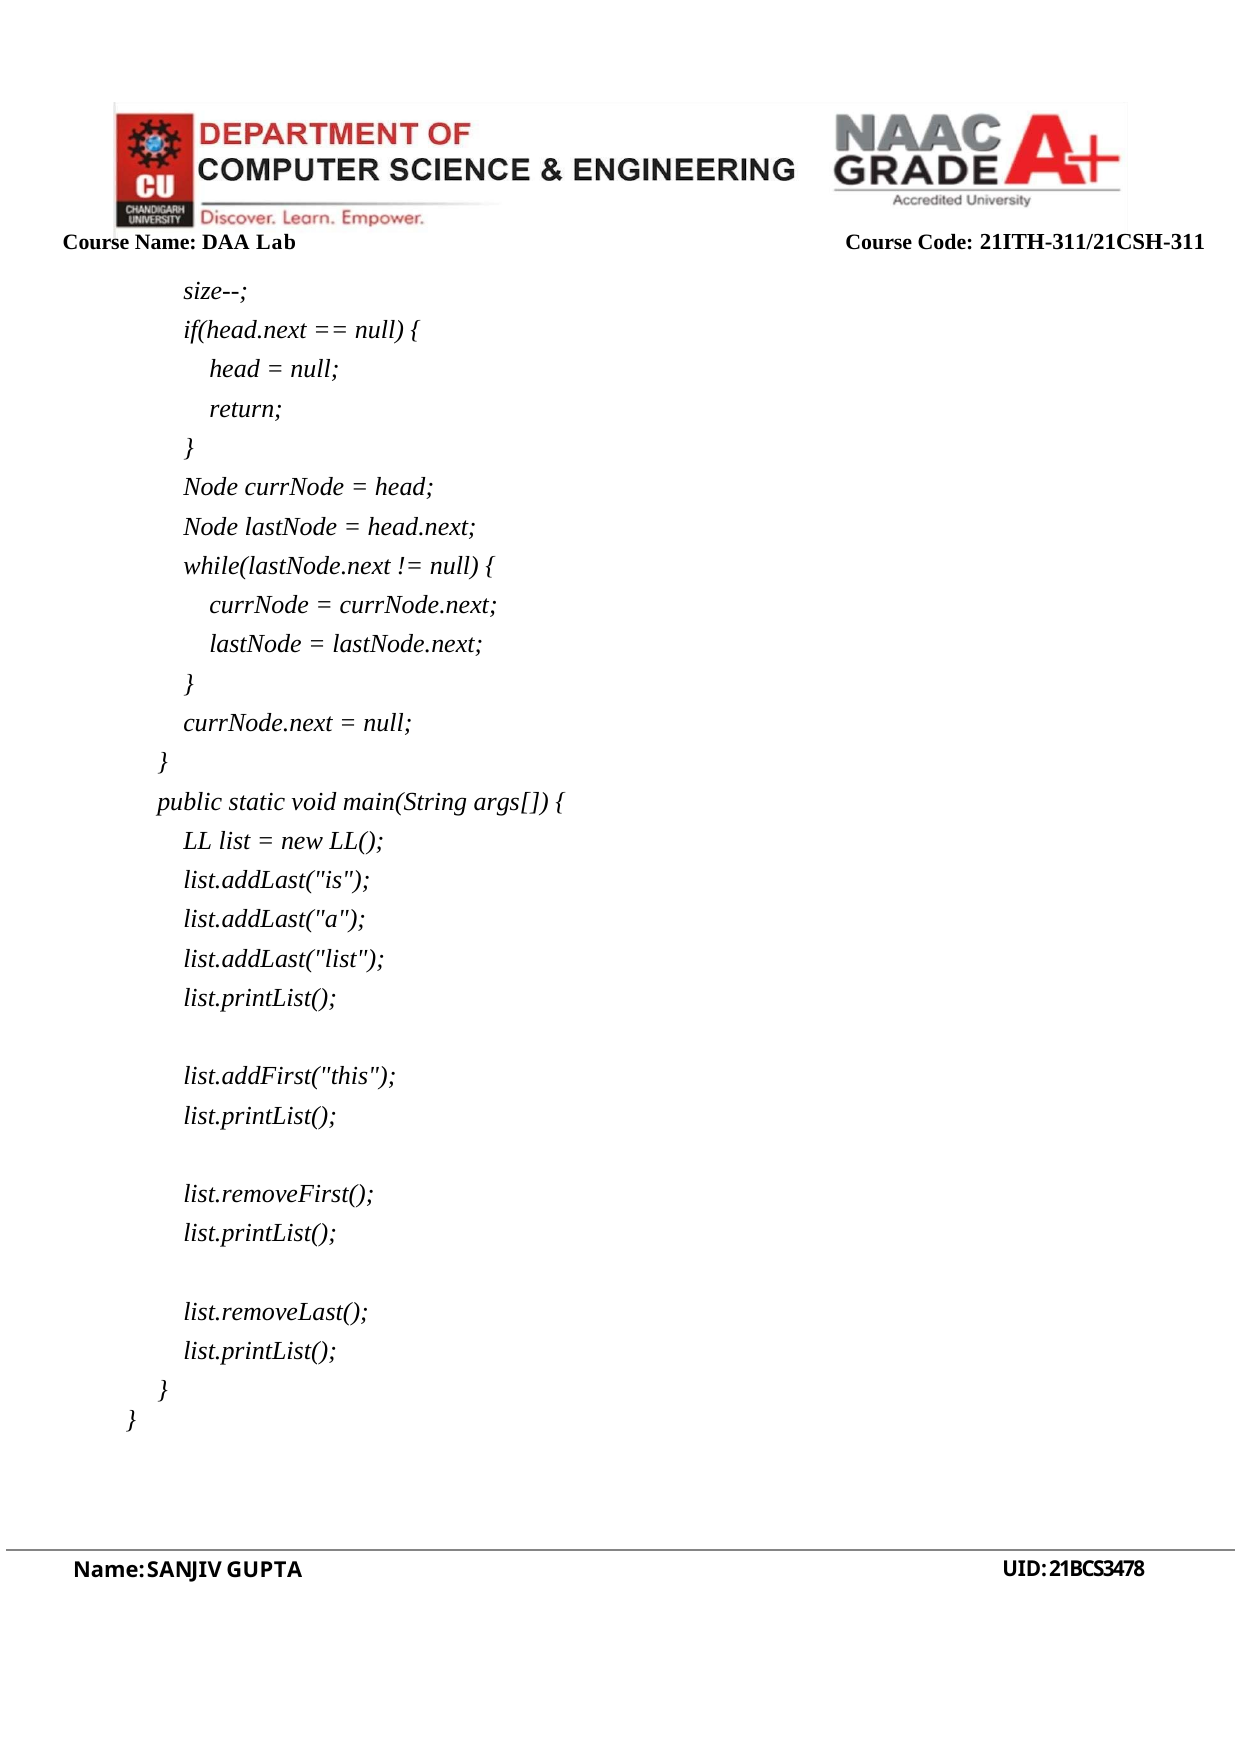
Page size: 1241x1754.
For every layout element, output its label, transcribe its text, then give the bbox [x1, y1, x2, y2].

subtitle Node lastNode = head.next; [137, 511, 1180, 541]
subtitle list.addLast("is"); [137, 864, 1180, 894]
picture [113, 102, 1128, 241]
picture [1121, 235, 1128, 241]
subtitle list.removeFirst(); [137, 1178, 1180, 1208]
subtitle public static void main(String args[]) { [137, 786, 1180, 816]
subtitle if(head.next == null) { [137, 314, 1180, 344]
subtitle list.addLast("list"); [137, 943, 1180, 973]
subtitle size--; [137, 275, 1180, 305]
subtitle list.printList(); [137, 982, 1180, 1012]
subtitle LL list = new LL(); [137, 825, 1180, 855]
subtitle } [137, 746, 1180, 776]
picture [1020, 235, 1028, 241]
subtitle Node currNode = head; [137, 471, 1180, 501]
subtitle list.printList(); [137, 1335, 1180, 1365]
subtitle } [125, 1404, 1180, 1434]
subtitle } [137, 668, 1180, 698]
subtitle while(lastNode.next != null) { [137, 550, 1180, 580]
subtitle lastNode = lastNode.next; [137, 628, 1180, 658]
subtitle list.printList(); [137, 1100, 1180, 1130]
subtitle currNode = currNode.next; [137, 589, 1180, 619]
subtitle } [137, 1374, 1180, 1404]
subtitle list.removeLast(); [137, 1296, 1180, 1326]
subtitle list.printList(); [137, 1217, 1180, 1247]
subtitle head = null; [137, 353, 1180, 383]
subtitle list.addLast("a"); [137, 903, 1180, 933]
subtitle list.addFirst("this"); [137, 1060, 1180, 1090]
subtitle currNode.next = null; [137, 707, 1180, 737]
subtitle return; [137, 393, 1180, 423]
subtitle } [137, 432, 1180, 462]
